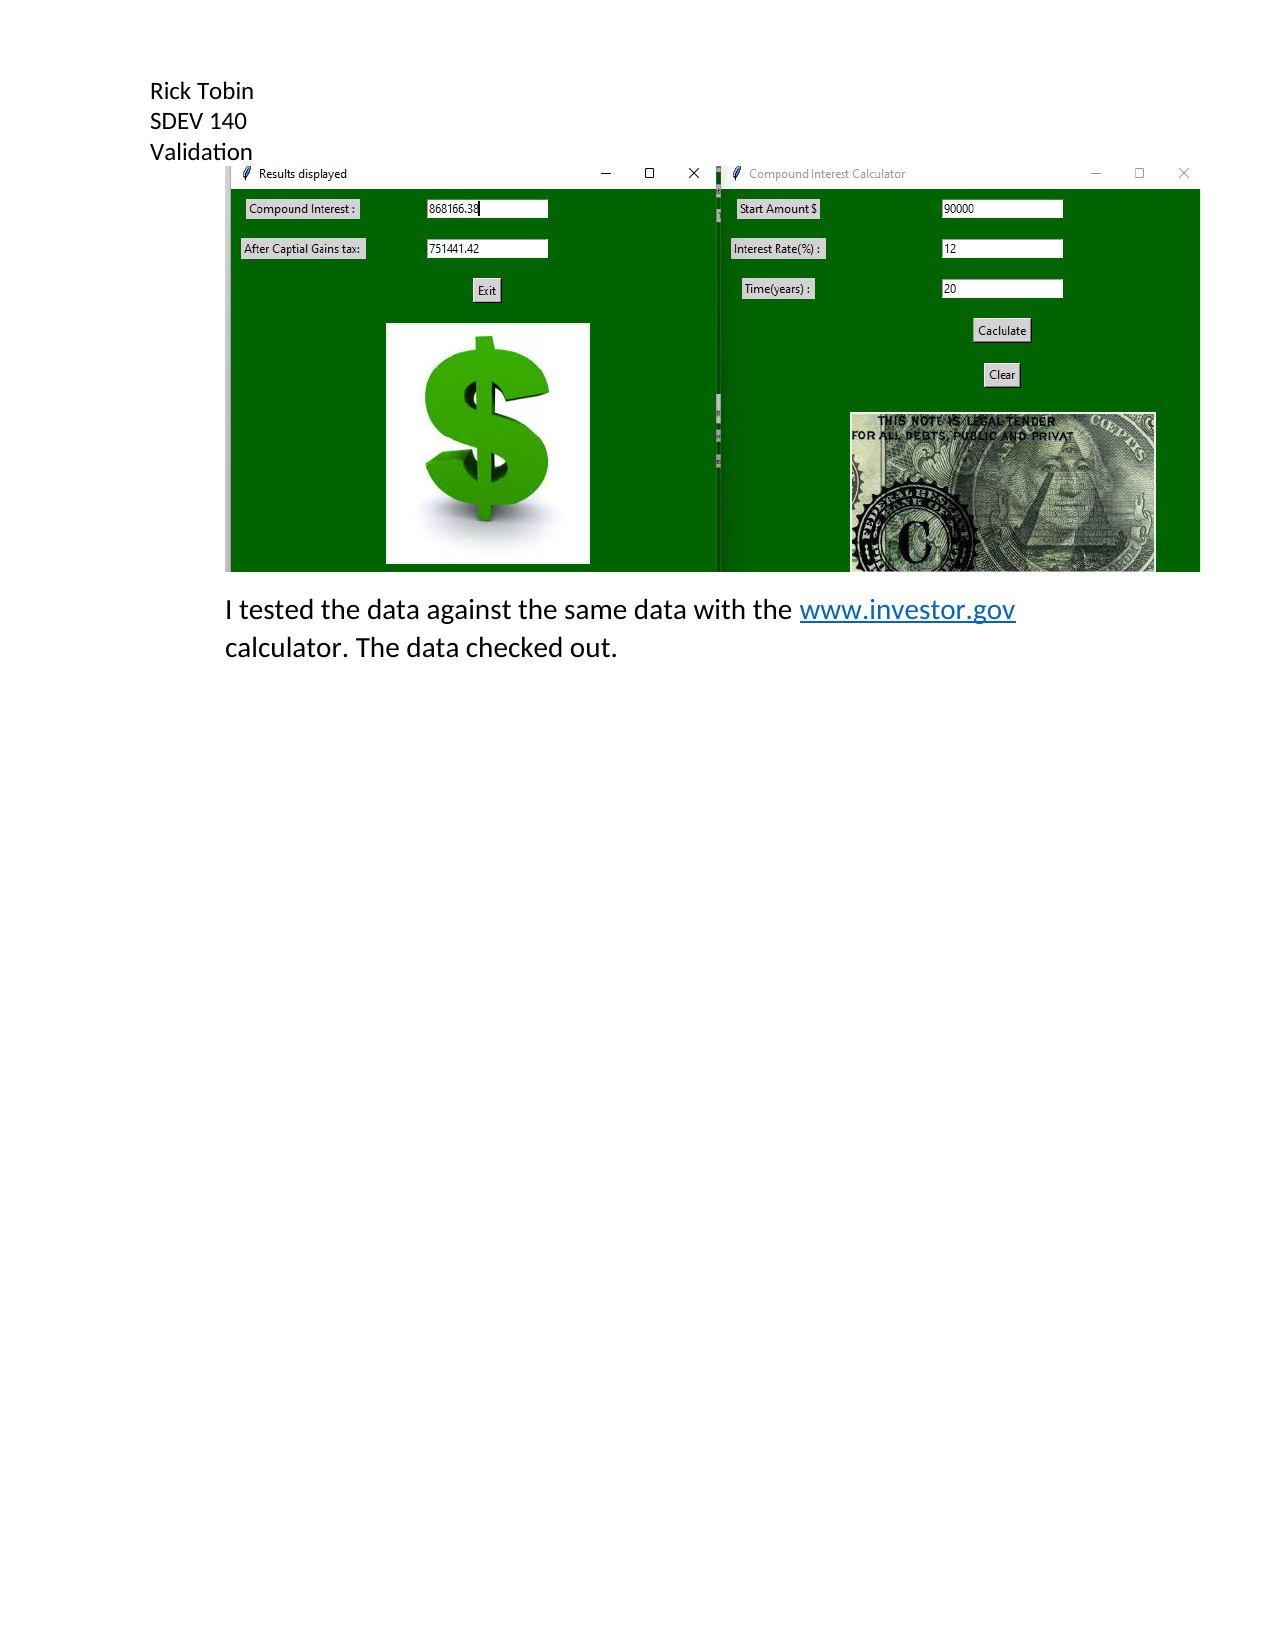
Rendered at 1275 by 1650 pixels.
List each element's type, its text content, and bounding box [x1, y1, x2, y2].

picture [225, 166, 1200, 572]
text I tested the data against the same data with the www.investor.gov calculator. The data checked out. [225, 591, 1125, 665]
